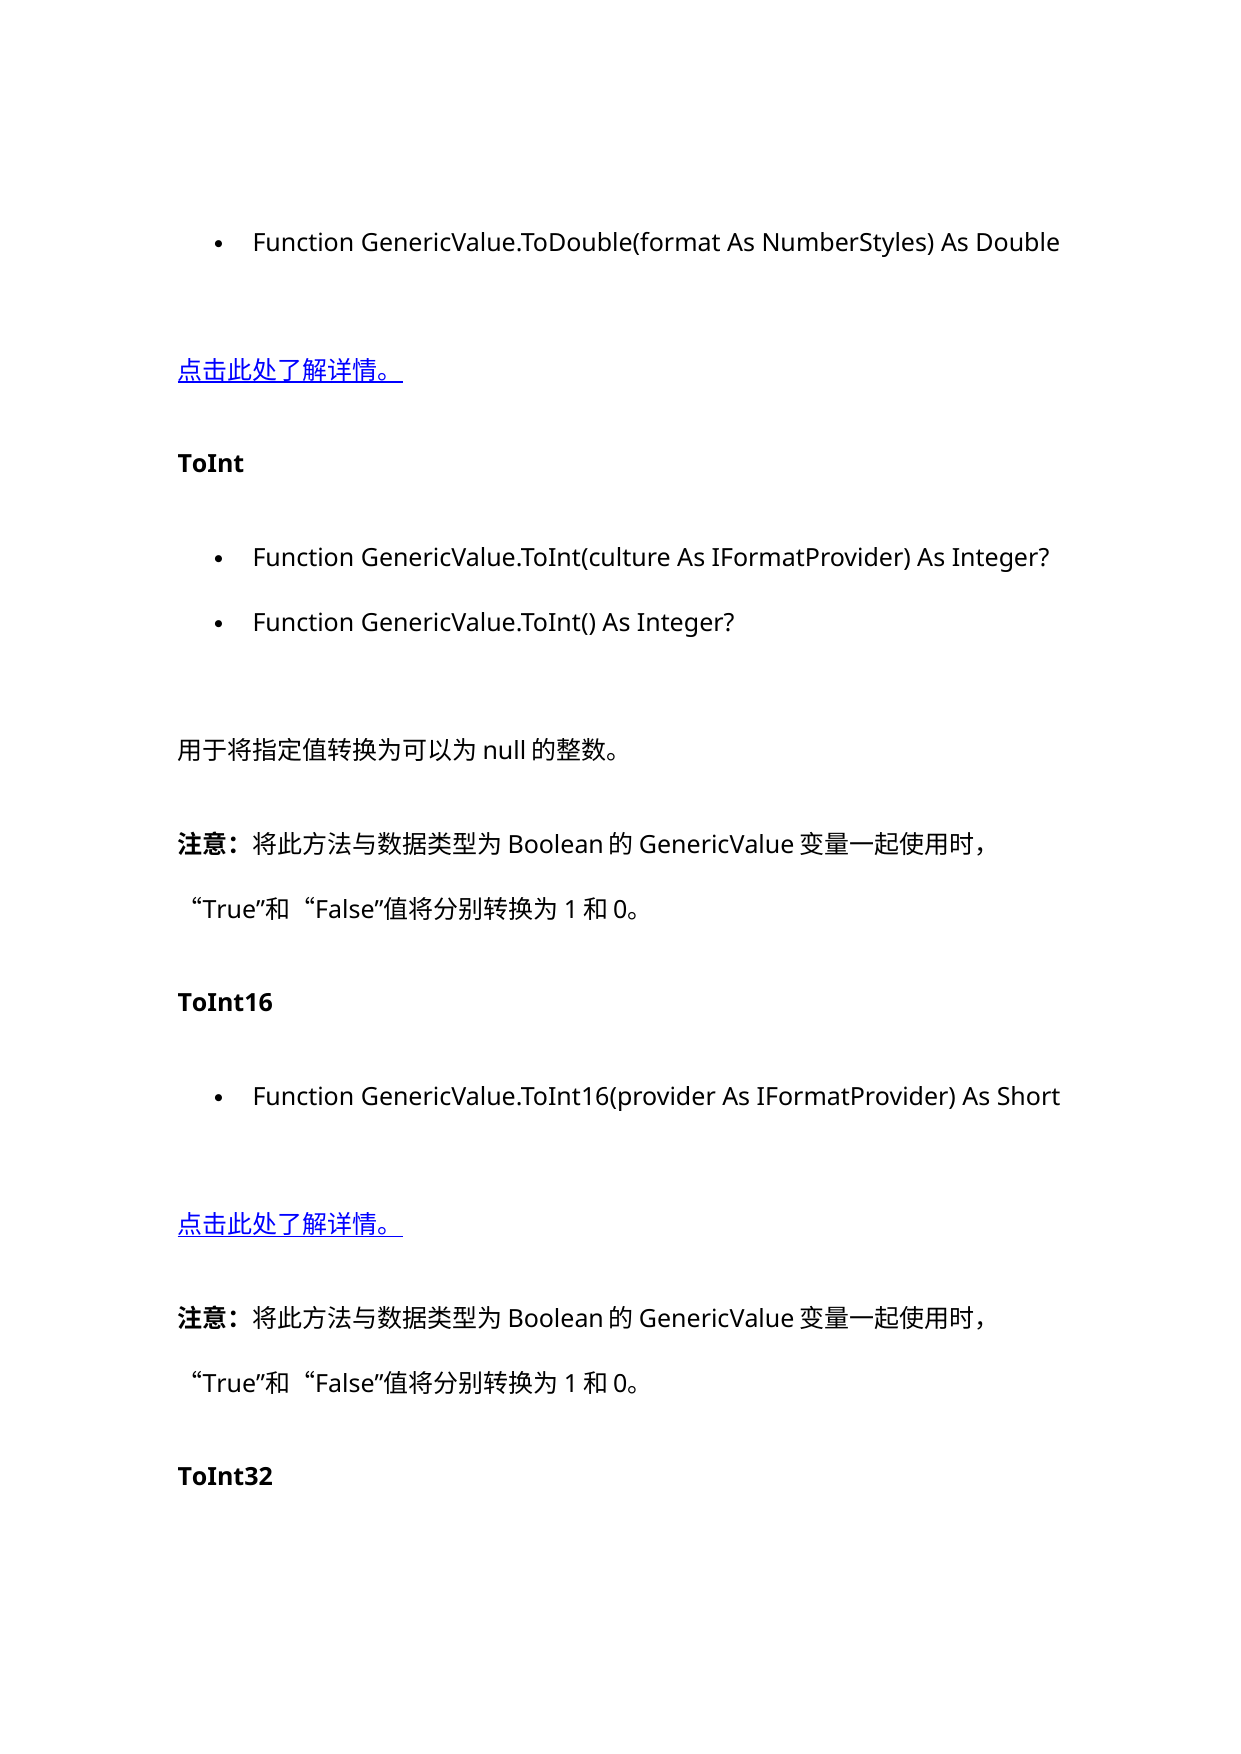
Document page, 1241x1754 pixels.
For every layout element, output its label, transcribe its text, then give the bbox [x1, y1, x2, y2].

list Function GenericValue.ToInt(culture As IFormatProvider) As Integer? [215, 524, 1063, 589]
text 点击此处了解详情。 [177, 1190, 1063, 1255]
list Function GenericValue.ToInt() As Integer? [215, 589, 1063, 687]
text ToInt16 [177, 969, 1063, 1034]
text 用于将指定值转换为可以为null的整数。 [177, 716, 1063, 781]
text ToInt [177, 430, 1063, 495]
list Function GenericValue.ToDouble(format As NumberStyles) As Double [215, 209, 1063, 307]
list Function GenericValue.ToInt16(provider As IFormatProvider) As Short [215, 1063, 1063, 1161]
text 注意：将此方法与数据类型为Boolean的GenericValue变量一起使用时，“True”和“False”值将分别转换为1和0。 [177, 810, 1063, 940]
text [177, 1284, 1063, 1414]
text 点击此处了解详情。 [177, 336, 1063, 401]
text ToInt32 [177, 1443, 1063, 1508]
